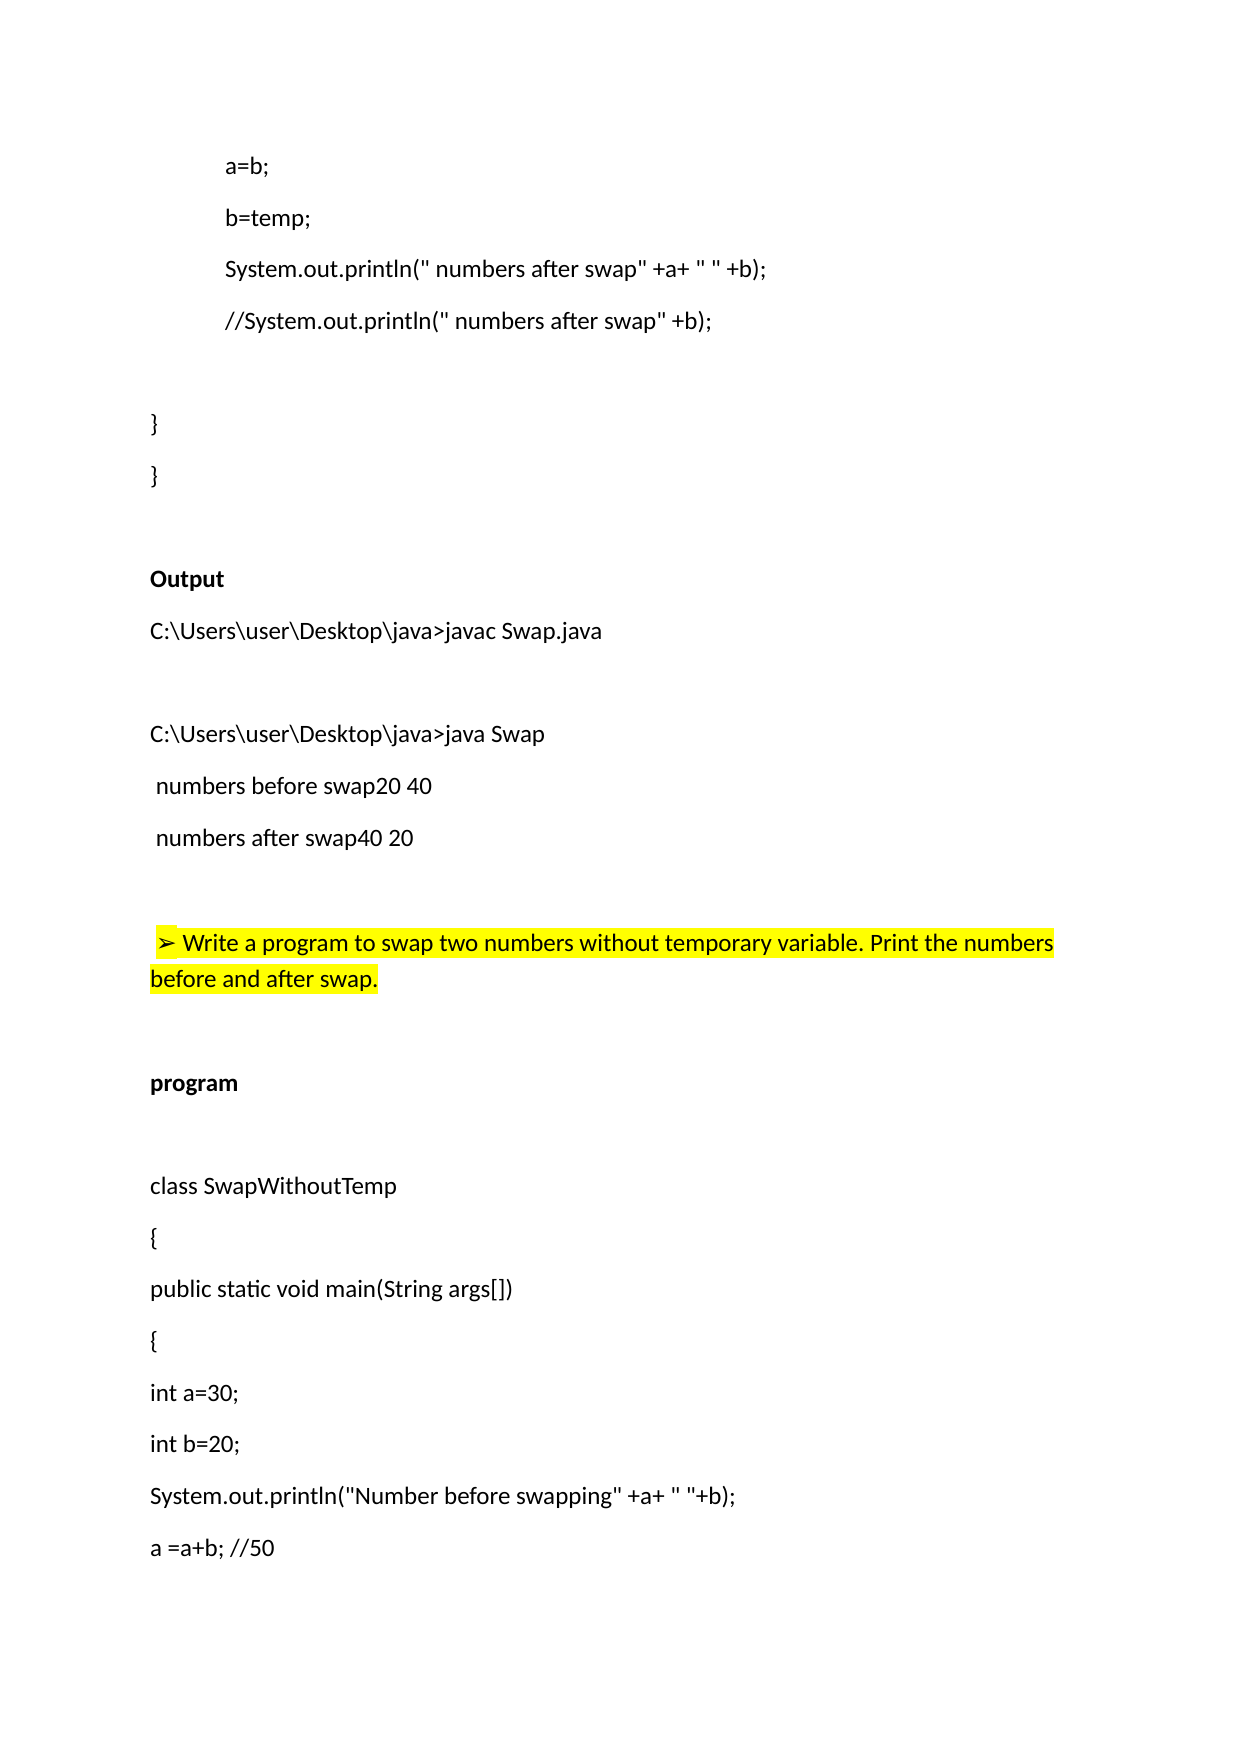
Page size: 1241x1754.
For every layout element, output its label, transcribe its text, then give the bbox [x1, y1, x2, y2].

text } [150, 408, 1090, 439]
text int a=30; [150, 1377, 1090, 1407]
text int b=20; [150, 1428, 1090, 1459]
text numbers after swap40 20 [150, 822, 1090, 852]
text C:\Users\user\Desktop\java>java Swap [150, 718, 1090, 749]
text C:\Users\user\Desktop\java>javac Swap.java [150, 615, 1090, 646]
text { [150, 1222, 1090, 1252]
text class SwapWithoutTemp [150, 1170, 1090, 1201]
text } [150, 460, 1090, 491]
text a =a+b; //50 [150, 1532, 1090, 1562]
text System.out.println("Number before swapping" +a+ " "+b); [150, 1480, 1090, 1511]
text //System.out.println(" numbers after swap" +b); [150, 305, 1090, 336]
text ➢ Write a program to swap two numbers without temporary variable. Print the numbers before and after swap. [150, 925, 1090, 994]
text System.out.println(" numbers after swap" +a+ " " +b); [150, 253, 1090, 284]
text program [150, 1067, 1090, 1097]
text numbers before swap20 40 [150, 770, 1090, 801]
text a=b; [150, 150, 1090, 181]
text Output [150, 563, 1090, 594]
text { [150, 1325, 1090, 1356]
text public static void main(String args[]) [150, 1273, 1090, 1304]
text b=temp; [150, 202, 1090, 232]
